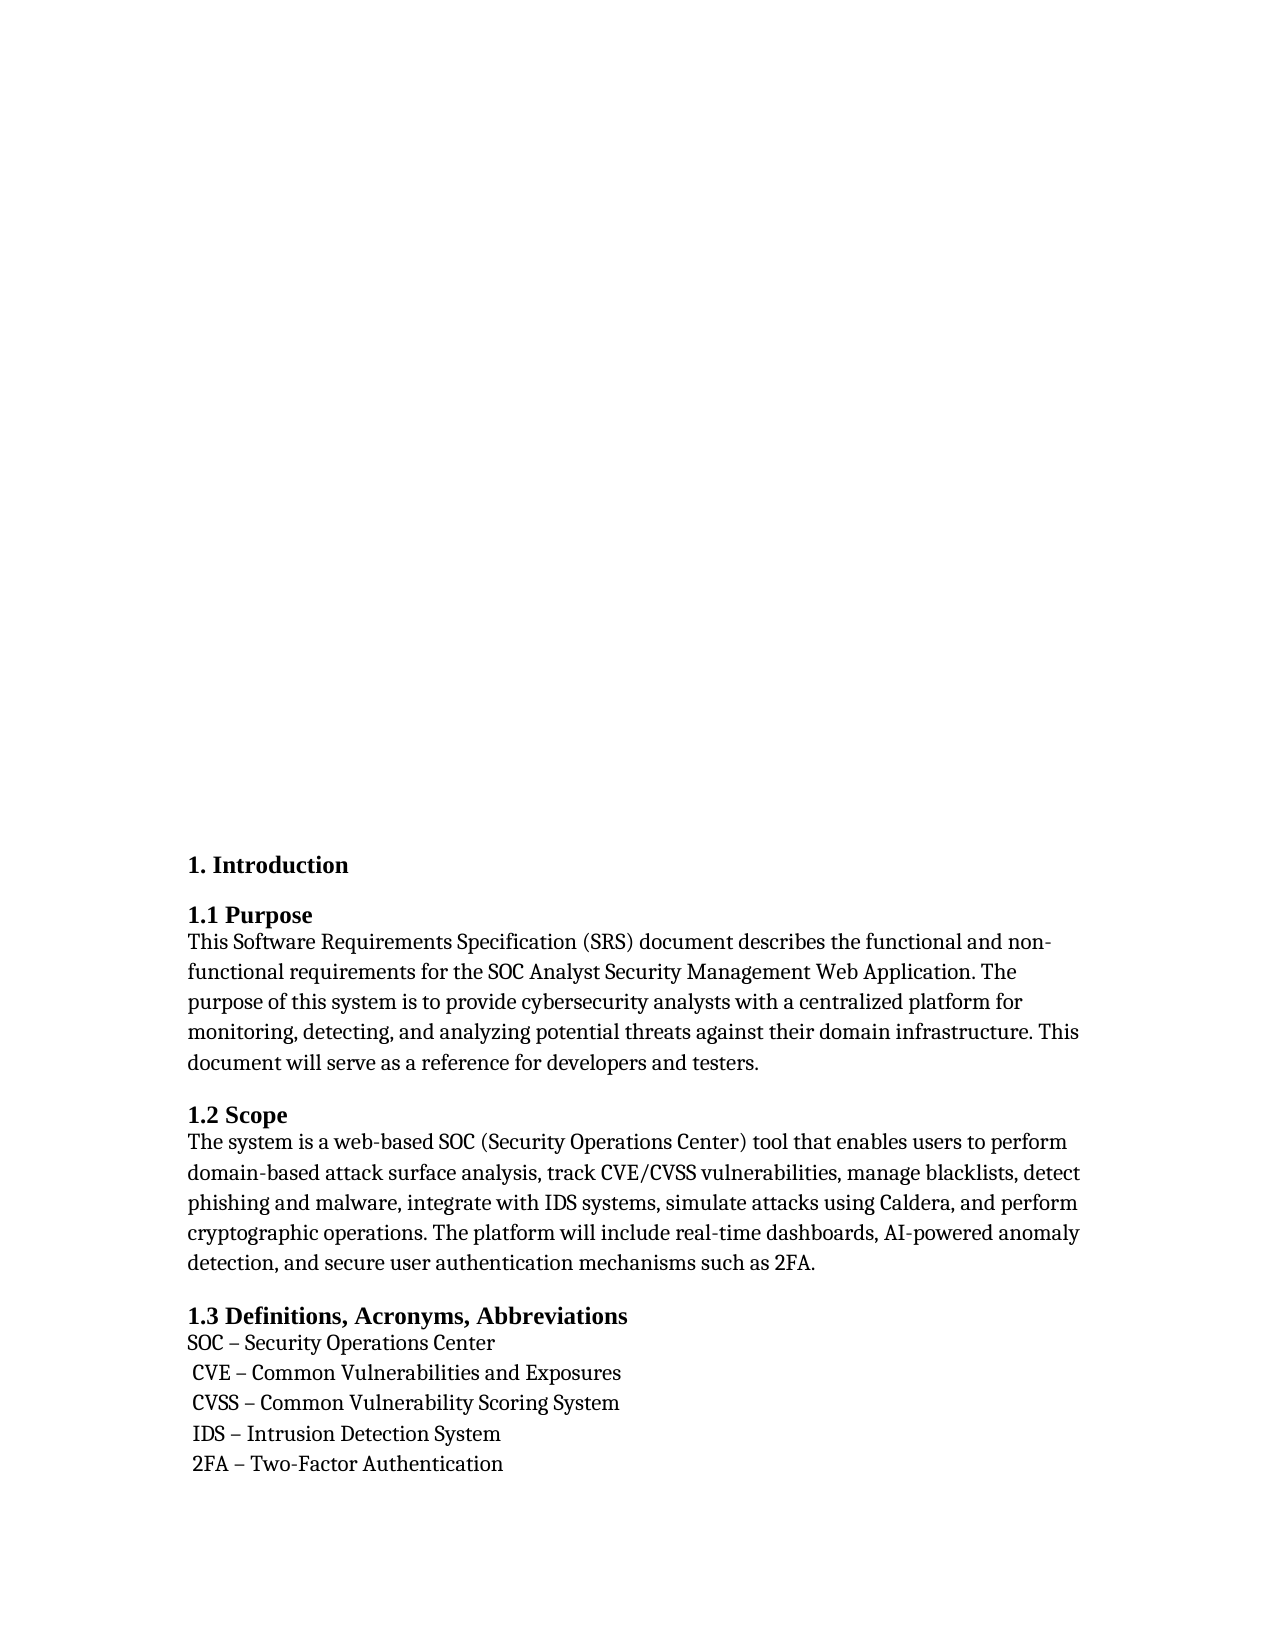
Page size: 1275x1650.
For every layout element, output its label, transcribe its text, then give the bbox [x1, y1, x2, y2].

subtitle 1.2 Scope [187, 1100, 1087, 1129]
text This Software Requirements Specification (SRS) document describes the functional and non-functional requirements for the SOC Analyst Security Management Web Application. The purpose of this system is to provide cybersecurity analysts with a centralized platform for monitoring, detecting, and analyzing potential threats against their domain infrastructure. This document will serve as a reference for developers and testers. [187, 928, 1087, 1076]
subtitle 1.3 Definitions, Acronyms, Abbreviations [187, 1301, 1087, 1330]
text The system is a web-based SOC (Security Operations Center) tool that enables users to perform domain-based attack surface analysis, track CVE/CVSS vulnerabilities, manage blacklists, detect phishing and malware, integrate with IDS systems, simulate attacks using Caldera, and perform cryptographic operations. The platform will include real-time dashboards, AI-powered anomaly detection, and secure user authentication mechanisms such as 2FA. [187, 1129, 1087, 1276]
subtitle 1.1 Purpose [187, 900, 1087, 928]
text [187, 1330, 1087, 1477]
subtitle 1. Introduction [187, 850, 1087, 879]
